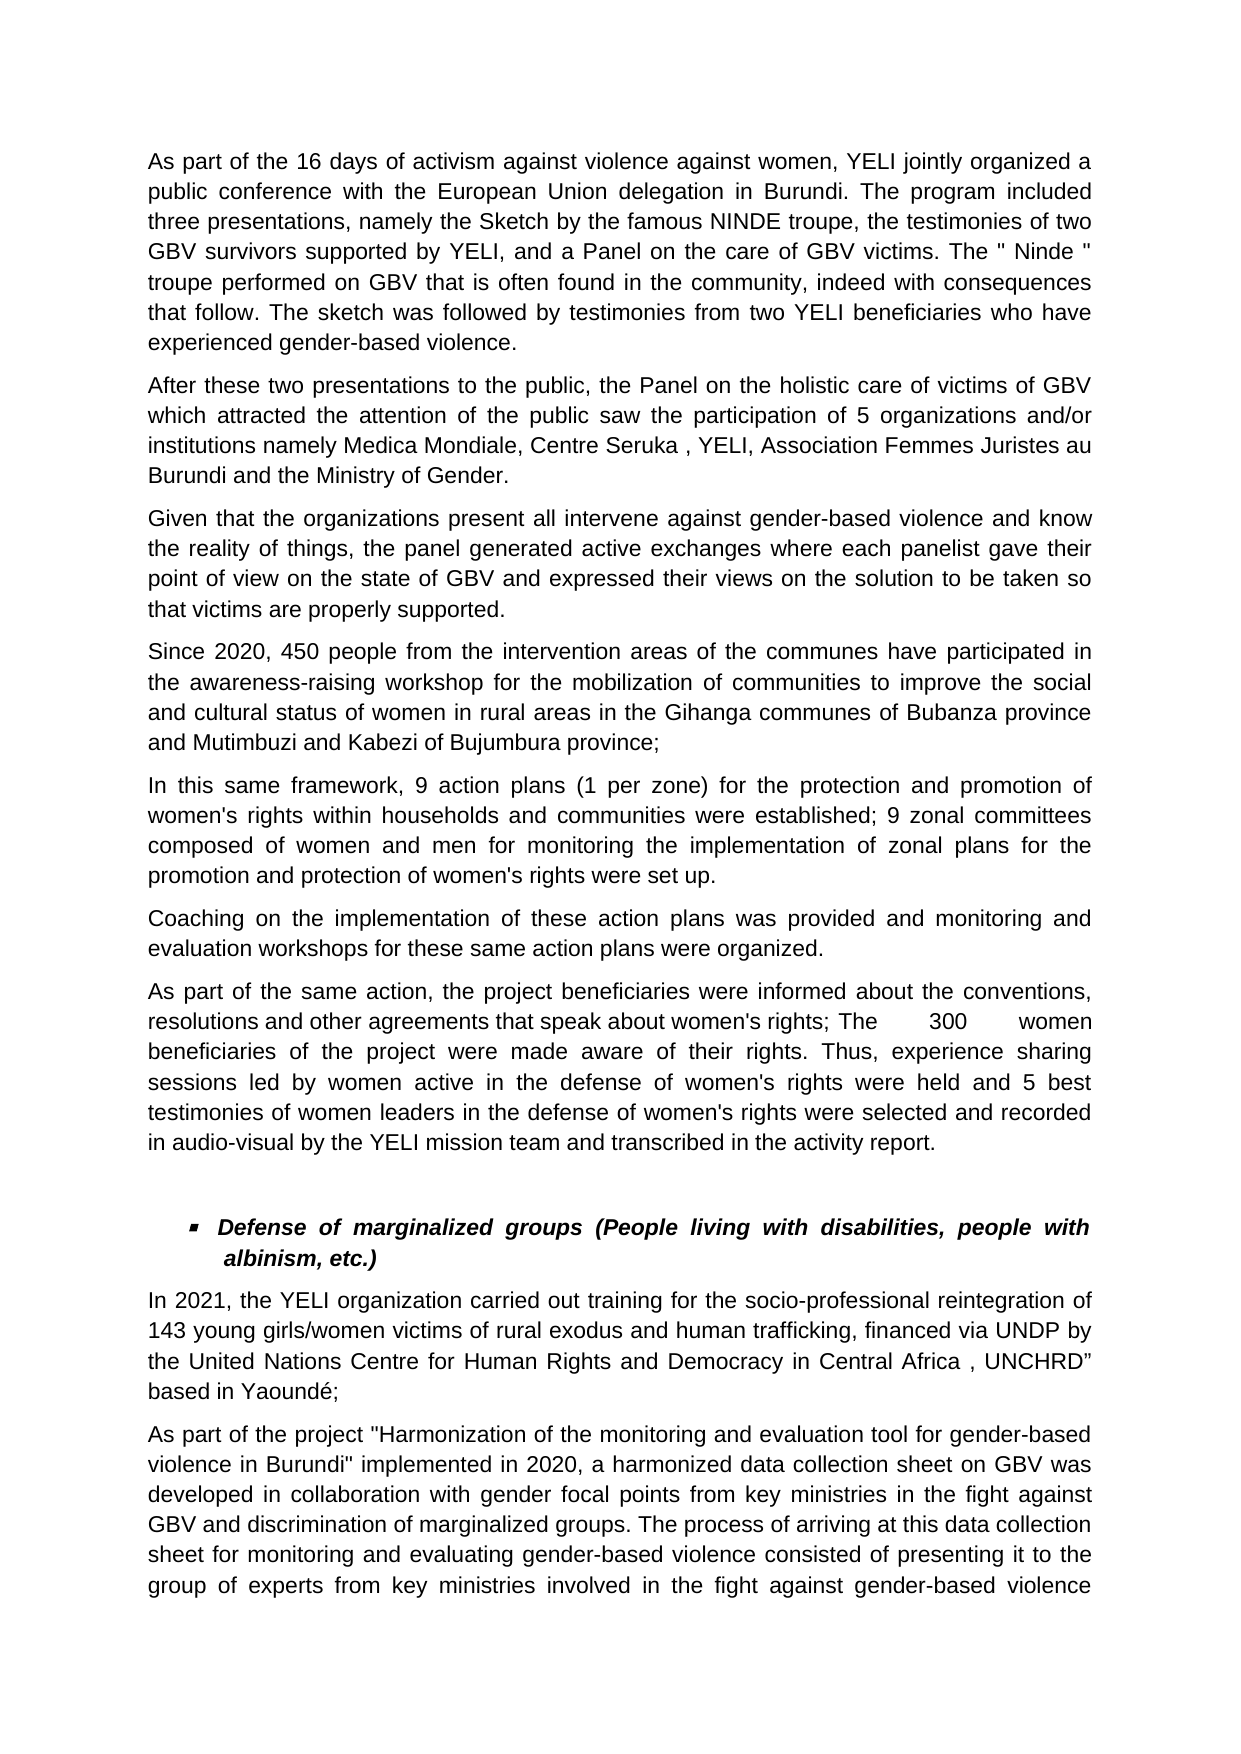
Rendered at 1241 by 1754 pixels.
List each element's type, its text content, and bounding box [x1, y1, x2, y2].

text Since 2020, 450 people from the intervention areas of the communes have participated in the awareness-raising workshop for the mobilization of communities to improve the social and cultural status of women in rural areas in the Gihanga communes of Bubanza province and Mutimbuzi and Kabezi of Bujumbura province; [148, 638, 1093, 755]
text After these two presentations to the public, the Panel on the holistic care of victims of GBV which attracted the attention of the public saw the participation of 5 organizations and/or institutions namely Medica Mondiale, Centre Seruka , YELI, Association Femmes Juristes au Burundi and the Ministry of Gender. [148, 372, 1093, 488]
text Given that the organizations present all intervene against gender-based violence and know the reality of things, the panel generated active exchanges where each panelist gave their point of view on the state of GBV and expressed their views on the solution to be taken so that victims are properly supported. [148, 505, 1093, 622]
text As part of the same action, the project beneficiaries were informed about the conventions, resolutions and other agreements that speak about women's rights; The 300 women beneficiaries of the project were made aware of their rights. Thus, experience sharing sessions led by women active in the defense of women's rights were held and 5 best testimonies of women leaders in the defense of women's rights were selected and recorded in audio-visual by the YELI mission team and transcribed in the activity report. [148, 978, 1093, 1155]
text In 2021, the YELI organization carried out training for the socio-professional reintegration of 143 young girls/women victims of rural exodus and human trafficking, financed via UNDP by the United Nations Centre for Human Rights and Democracy in Central Africa , UNCHRD” based in Yaoundé; [148, 1287, 1093, 1404]
text In this same framework, 9 action plans (1 per zone) for the protection and promotion of women's rights within households and communities were established; 9 zonal committees composed of women and men for monitoring the implementation of zonal plans for the promotion and protection of women's rights were set up. [148, 772, 1093, 888]
text As part of the 16 days of activism against violence against women, YELI jointly organized a public conference with the European Union delegation in Burundi. The program included three presentations, namely the Sketch by the famous NINDE troupe, the testimonies of two GBV survivors supported by YELI, and a Panel on the care of GBV victims. The " Ninde " troupe performed on GBV that is often found in the community, indeed with consequences that follow. The sketch was followed by testimonies from two YELI beneficiaries who have experienced gender-based violence. [148, 148, 1093, 355]
list Defense of marginalized groups (People living with disabilities, people with albinism, etc.) [186, 1214, 1093, 1271]
text Coaching on the implementation of these action plans was provided and monitoring and evaluation workshops for these same action plans were organized. [148, 905, 1093, 961]
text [148, 1421, 1093, 1598]
